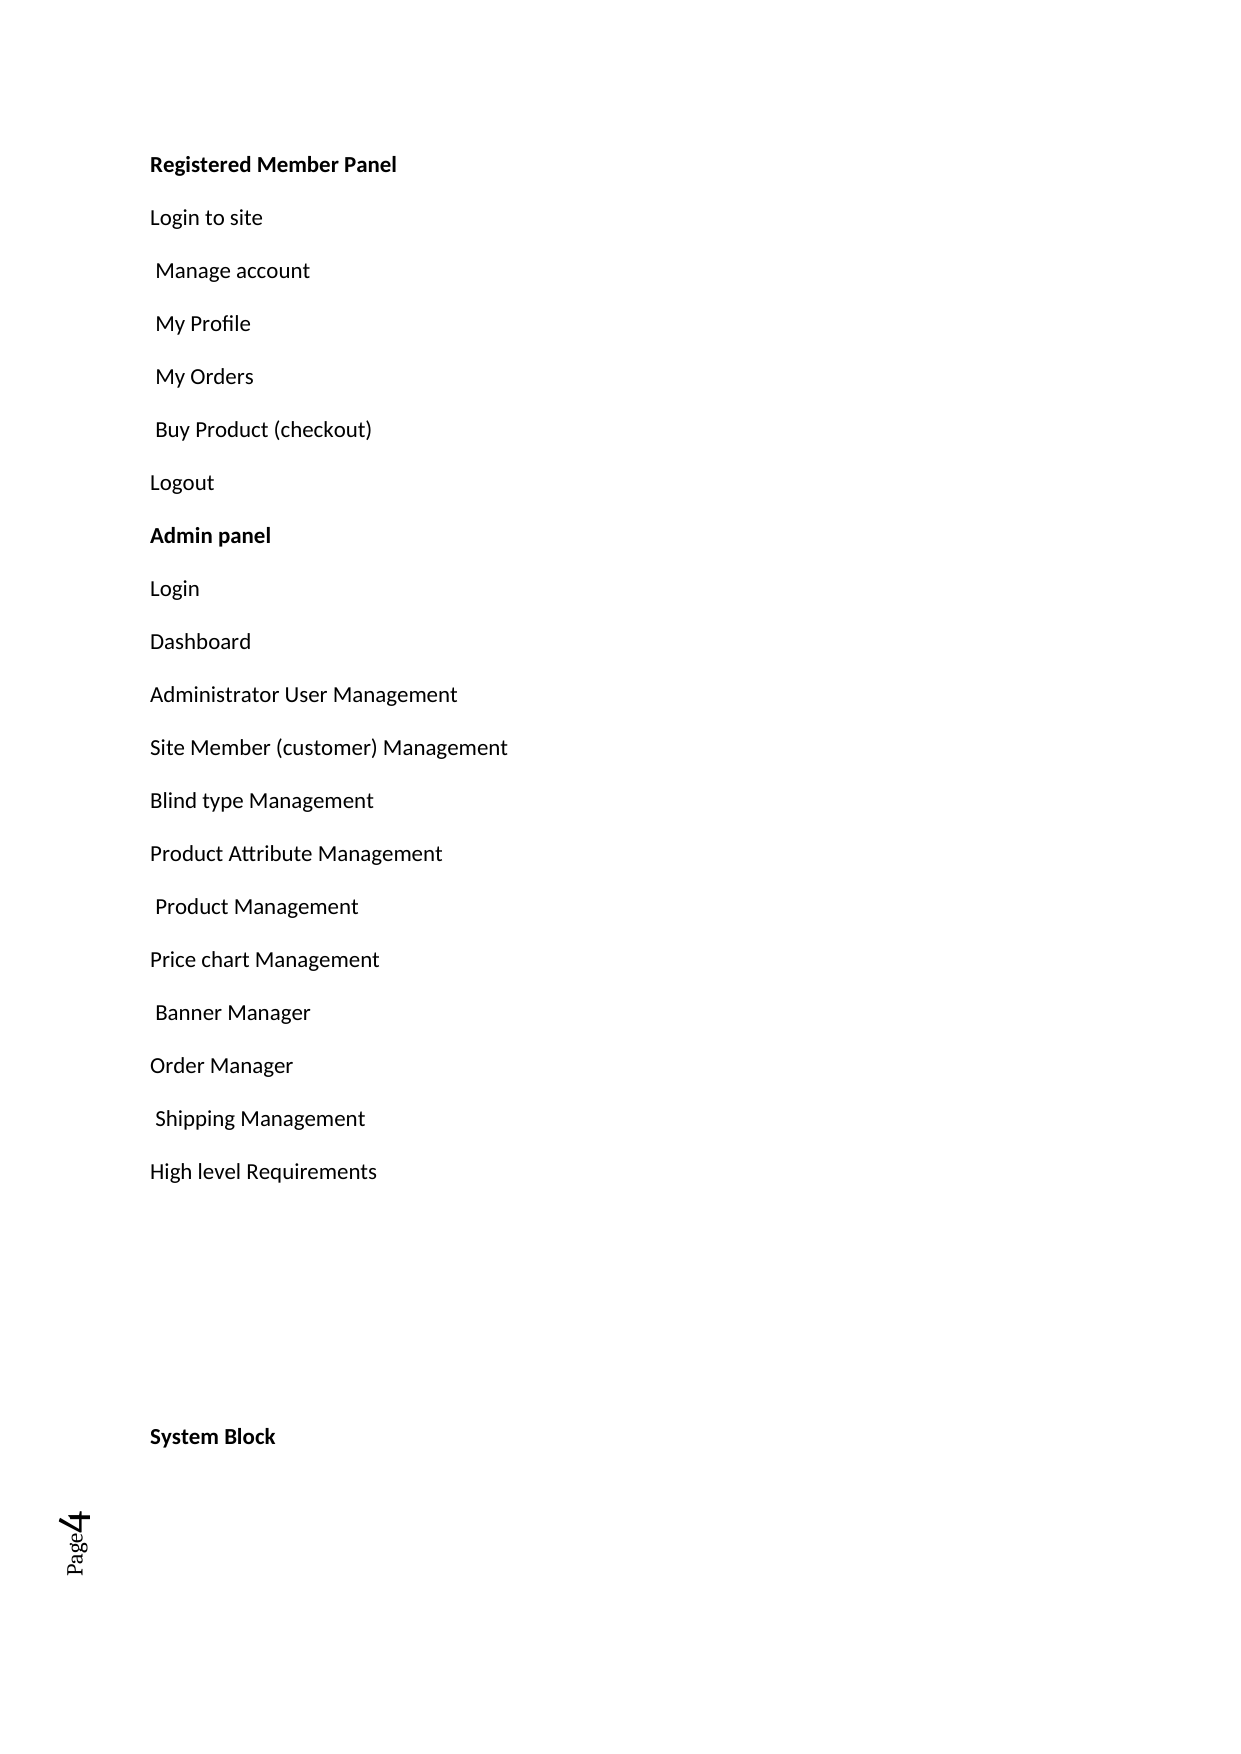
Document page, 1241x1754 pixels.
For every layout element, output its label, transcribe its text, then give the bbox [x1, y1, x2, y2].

text My Orders [150, 362, 1090, 390]
text My Profile [150, 309, 1090, 337]
text Blind type Management [150, 786, 1090, 814]
text Buy Product (checkout) [150, 415, 1090, 443]
text Logout [150, 468, 1090, 496]
text Product Management [150, 892, 1090, 920]
text Shipping Management [150, 1104, 1090, 1132]
text Banner Manager [150, 998, 1090, 1026]
text High level Requirements [150, 1157, 1090, 1185]
text Administrator User Management [150, 680, 1090, 708]
text Login to site [150, 203, 1090, 231]
text Login [150, 574, 1090, 602]
text System Block [150, 1422, 1090, 1451]
text Dashboard [150, 627, 1090, 655]
text Price chart Management [150, 945, 1090, 973]
text Product Attribute Management [150, 839, 1090, 867]
text Order Manager [150, 1051, 1090, 1079]
text Registered Member Panel [150, 150, 1090, 178]
text Site Member (customer) Management [150, 733, 1090, 761]
text Manage account [150, 256, 1090, 284]
text Admin panel [150, 521, 1090, 549]
